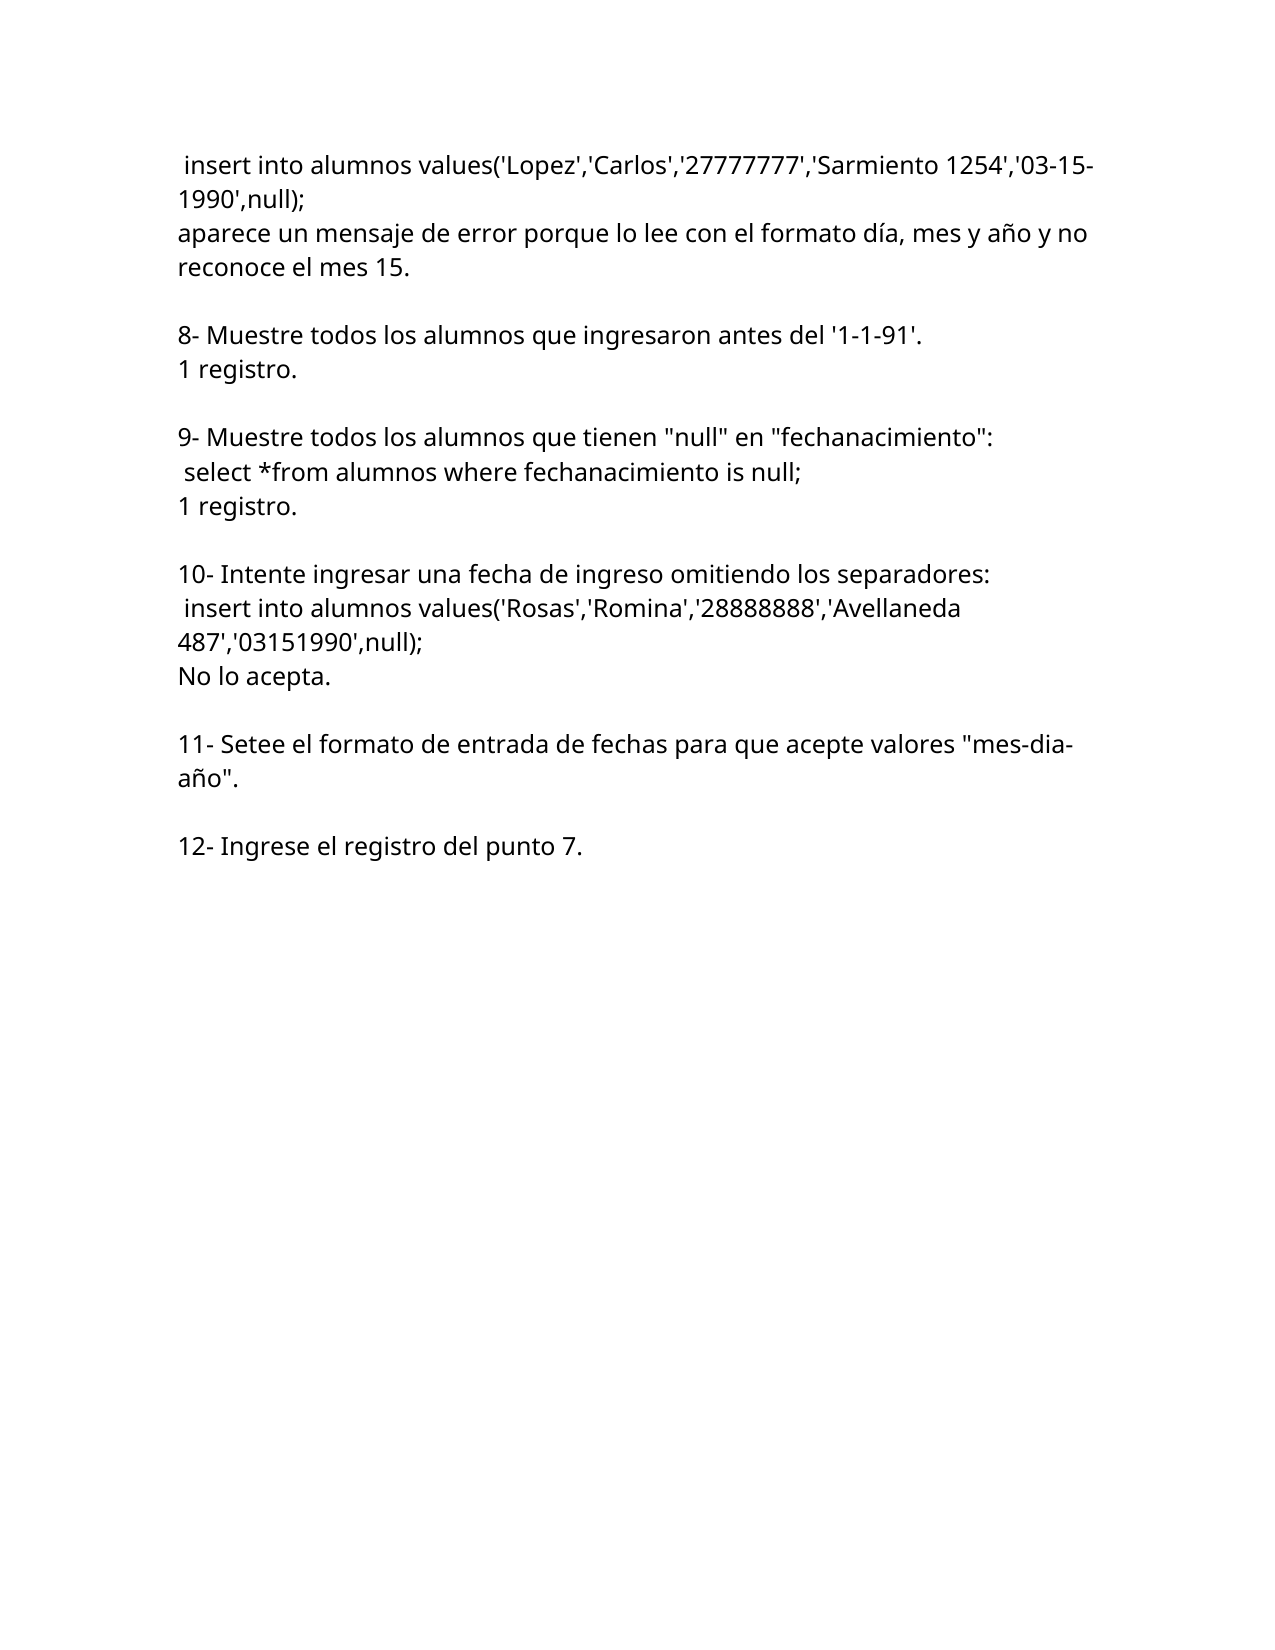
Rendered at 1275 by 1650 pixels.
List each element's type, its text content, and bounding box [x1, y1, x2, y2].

text 11- Setee el formato de entrada de fechas para que acepte valores "mes-dia-año". [177, 727, 1098, 795]
text select *from alumnos where fechanacimiento is null; [177, 454, 1098, 488]
text 8- Muestre todos los alumnos que ingresaron antes del '1-1-91'. [177, 318, 1098, 352]
text 12- Ingrese el registro del punto 7. [177, 829, 1098, 863]
text insert into alumnos values('Rosas','Romina','28888888','Avellaneda 487','03151990',null); [177, 590, 1098, 658]
text 1 registro. [177, 352, 1098, 386]
text 9- Muestre todos los alumnos que tienen "null" en "fechanacimiento": [177, 420, 1098, 454]
text 10- Intente ingresar una fecha de ingreso omitiendo los separadores: [177, 556, 1098, 590]
text insert into alumnos values('Lopez','Carlos','27777777','Sarmiento 1254','03-15-1990',null); [177, 148, 1098, 216]
text 1 registro. [177, 488, 1098, 522]
text No lo acepta. [177, 658, 1098, 693]
text aparece un mensaje de error porque lo lee con el formato día, mes y año y no reconoce el mes 15. [177, 216, 1098, 284]
